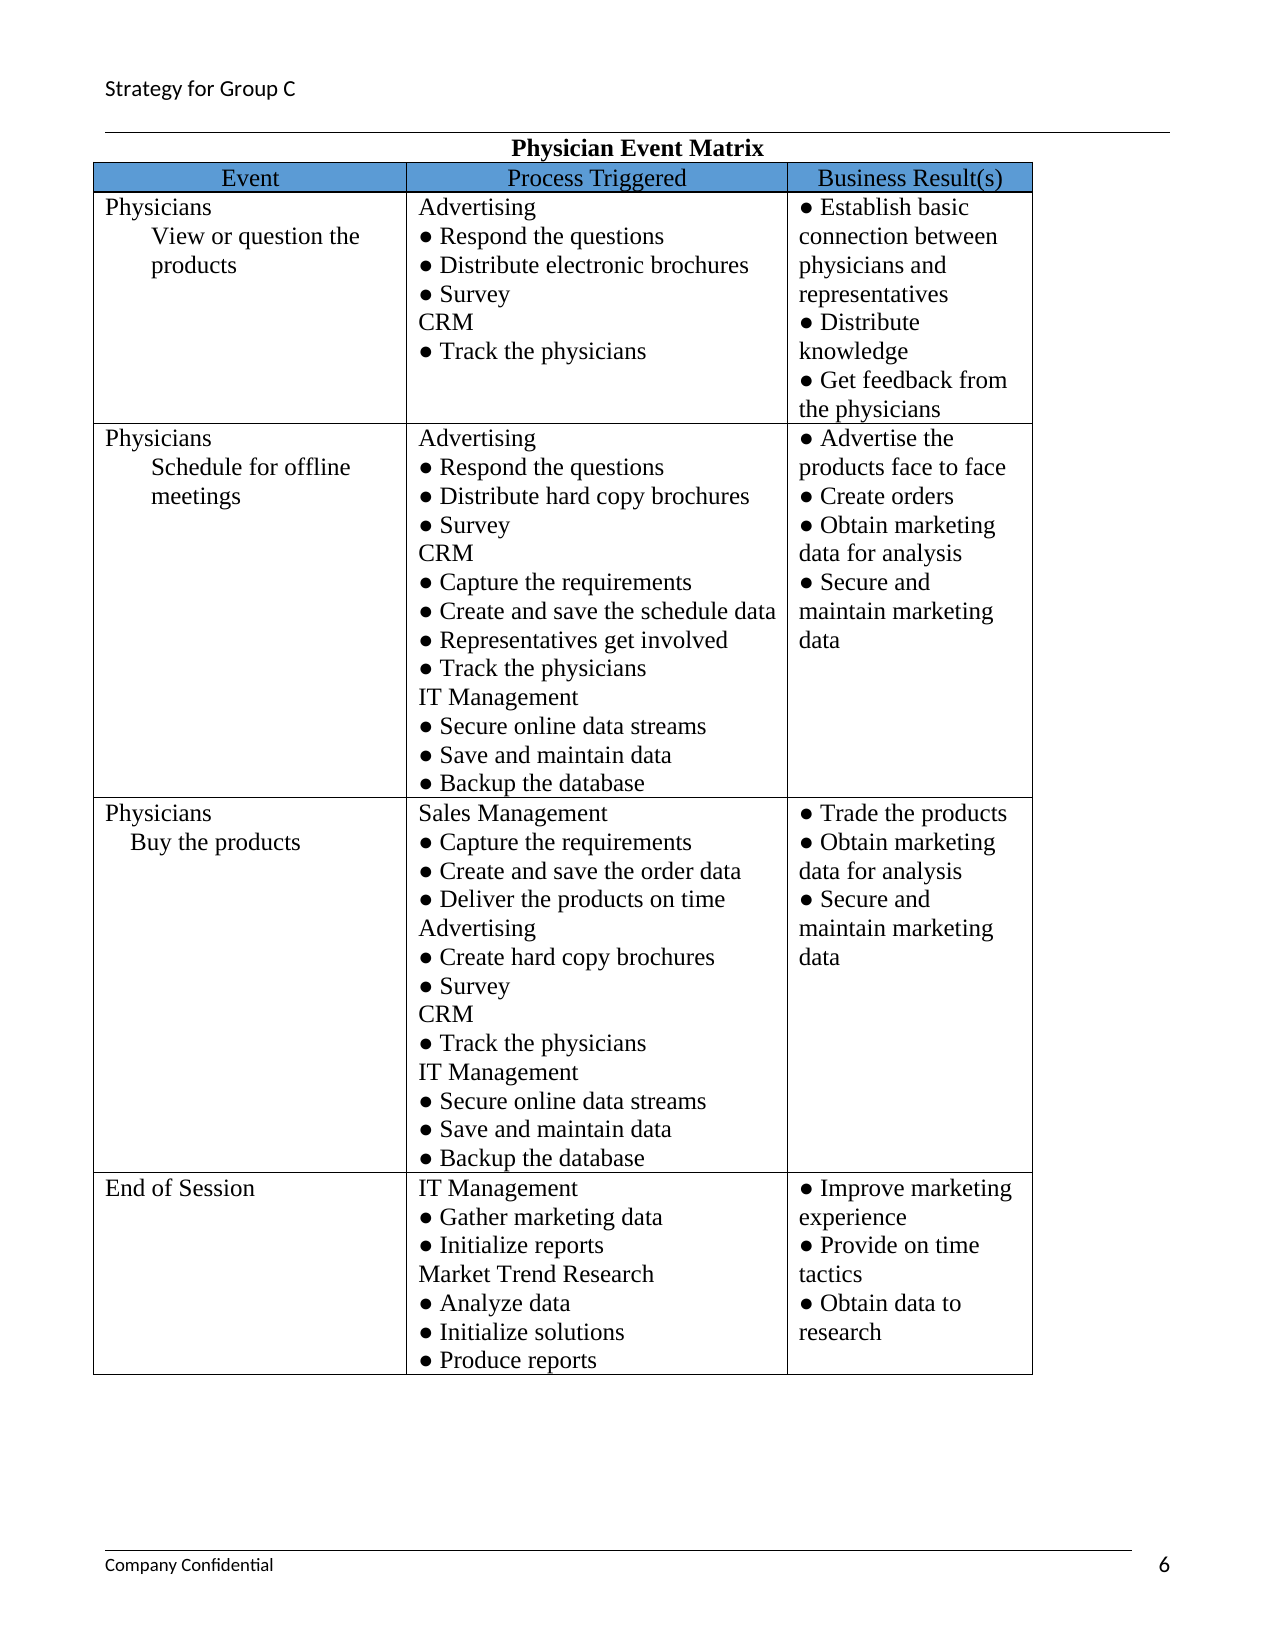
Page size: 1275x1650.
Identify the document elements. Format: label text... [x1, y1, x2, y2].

table_cell Advertising ● Respond the questions ● Distribute electronic brochures ● Survey CRM ● Track the physicians [407, 193, 787, 422]
table_header Event [94, 163, 406, 191]
table_cell ● Establish basic connection between physicians and representatives ● Distribute knowledge ● Get feedback from the physicians [788, 193, 1032, 422]
text Physician Event Matrix [105, 133, 1170, 162]
table_header Business Result(s) [788, 163, 1032, 191]
table_header Process Triggered [407, 163, 787, 191]
table_cell End of Session [94, 1173, 406, 1374]
table_cell IT Management ● Gather marketing data ● Initialize reports Market Trend Research ● Analyze data ● Initialize solutions ● Produce reports [407, 1173, 787, 1374]
table_cell ● Advertise the products face to face ● Create orders ● Obtain marketing data for analysis ● Secure and maintain marketing data [788, 424, 1032, 797]
table_cell Physicians View or question the products [94, 193, 406, 422]
table_cell Physicians Schedule for offline meetings [94, 424, 406, 797]
table_cell Advertising ● Respond the questions ● Distribute hard copy brochures ● Survey CRM ● Capture the requirements ● Create and save the schedule data ● Representatives get involved ● Track the physicians IT Management ● Secure online data streams ● Save and maintain data ● Backup the database [407, 424, 787, 797]
table_cell ● Trade the products ● Obtain marketing data for analysis ● Secure and maintain marketing data [788, 798, 1032, 1172]
table_cell ● Improve marketing experience ● Provide on time tactics ● Obtain data to research [788, 1173, 1032, 1374]
table_cell Sales Management ● Capture the requirements ● Create and save the order data ● Deliver the products on time Advertising ● Create hard copy brochures ● Survey CRM ● Track the physicians IT Management ● Secure online data streams ● Save and maintain data ● Backup the database [407, 798, 787, 1172]
table_cell Physicians Buy the products [94, 798, 406, 1172]
